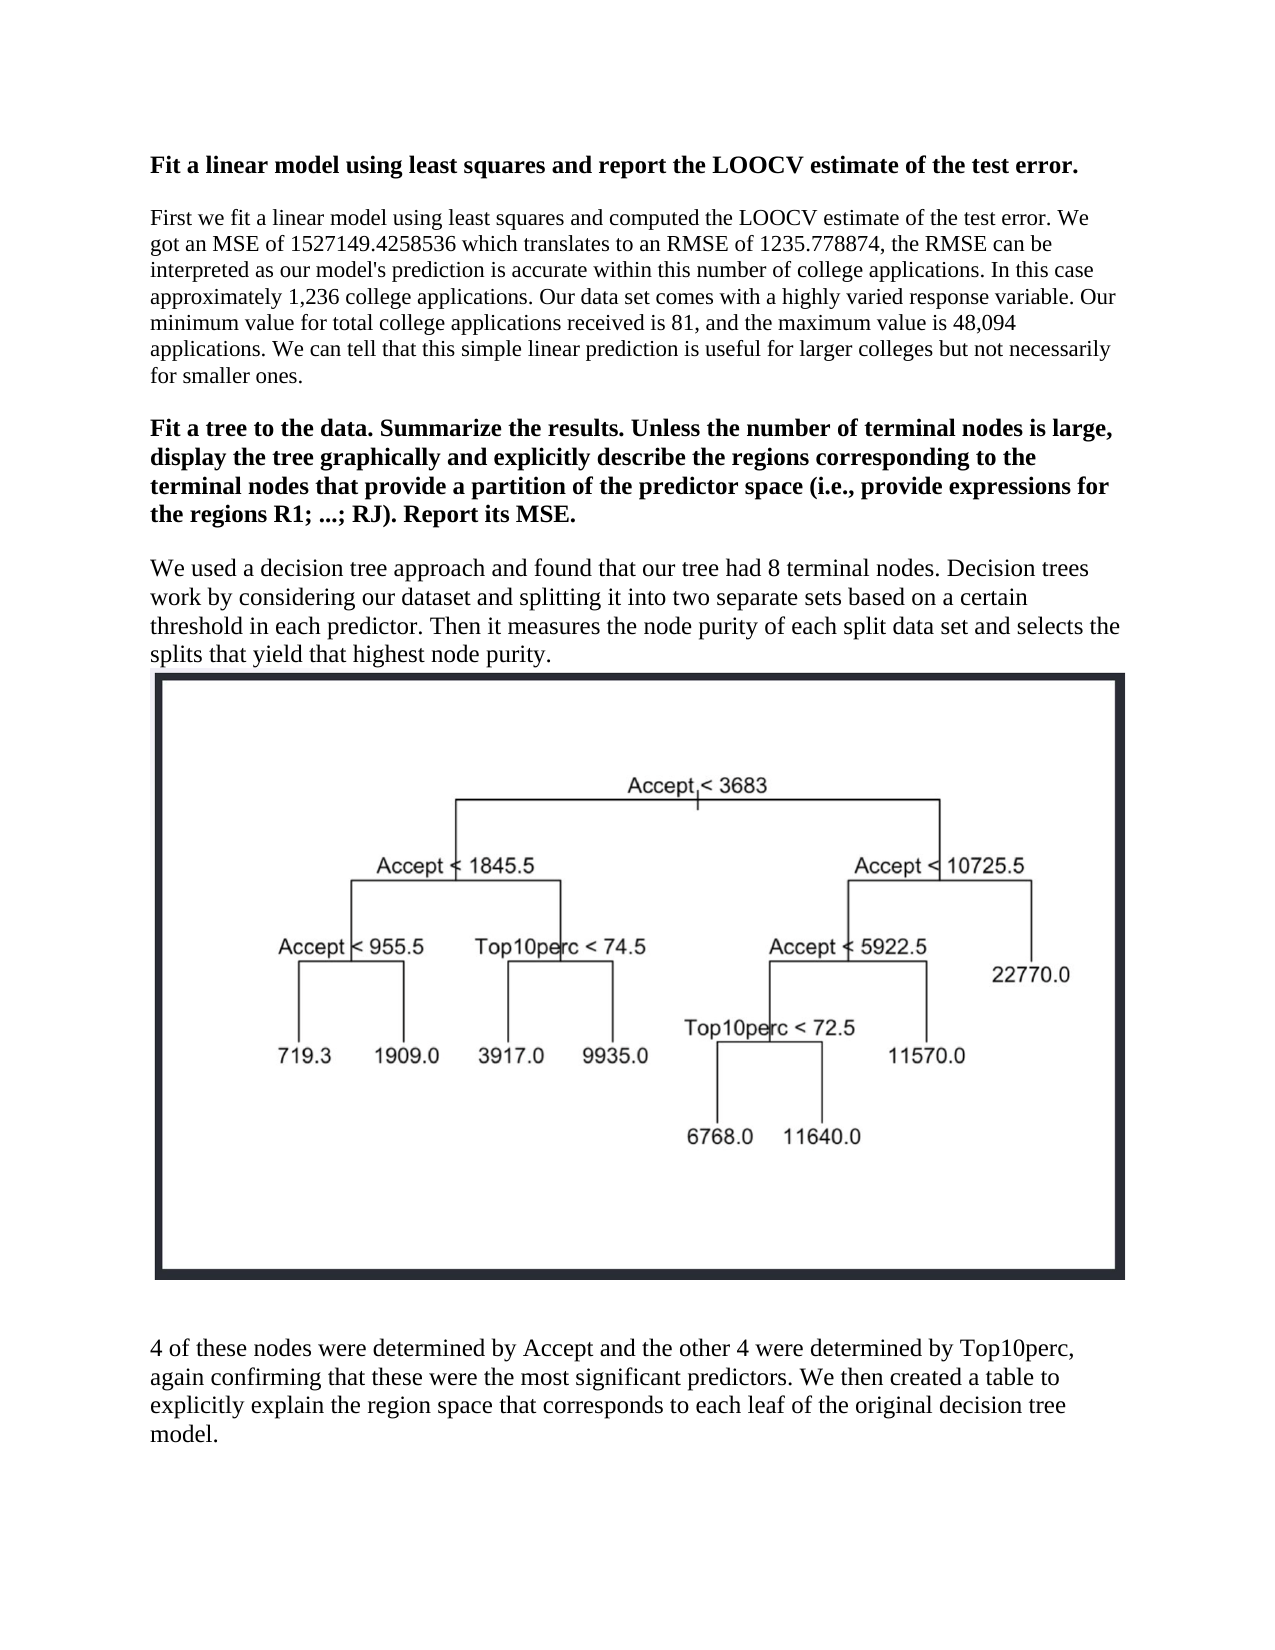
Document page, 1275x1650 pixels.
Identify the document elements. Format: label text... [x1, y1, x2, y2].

text We used a decision tree approach and found that our tree had 8 terminal nodes. Decision trees work by considering our dataset and splitting it into two separate sets based on a certain threshold in each predictor. Then it measures the node purity of each split data set and selects the splits that yield that highest node purity. [150, 553, 1125, 668]
text First we fit a linear model using least squares and computed the LOOCV estimate of the test error. We got an MSE of 1527149.4258536 which translates to an RMSE of 1235.778874, the RMSE can be interpreted as our model's prediction is accurate within this number of college applications. In this case approximately 1,236 college applications. Our data set comes with a highly varied response variable. Our minimum value for total college applications received is 81, and the maximum value is 48,094 applications. We can tell that this simple linear prediction is useful for larger colleges but not necessarily for smaller ones. [150, 204, 1125, 388]
picture [150, 668, 1125, 1280]
text Fit a tree to the data. Summarize the results. Unless the number of terminal nodes is large, display the tree graphically and explicitly describe the regions corresponding to the terminal nodes that provide a partition of the predictor space (i.e., provide expressions for the regions R1; ...; RJ). Report its MSE. [150, 413, 1125, 528]
text Fit a linear model using least squares and report the LOOCV estimate of the test error. [150, 150, 1125, 179]
text 4 of these nodes were determined by Accept and the other 4 were determined by Top10perc, again confirming that these were the most significant predictors. We then created a table to explicitly explain the region space that corresponds to each leaf of the original decision tree model. [150, 1333, 1125, 1448]
